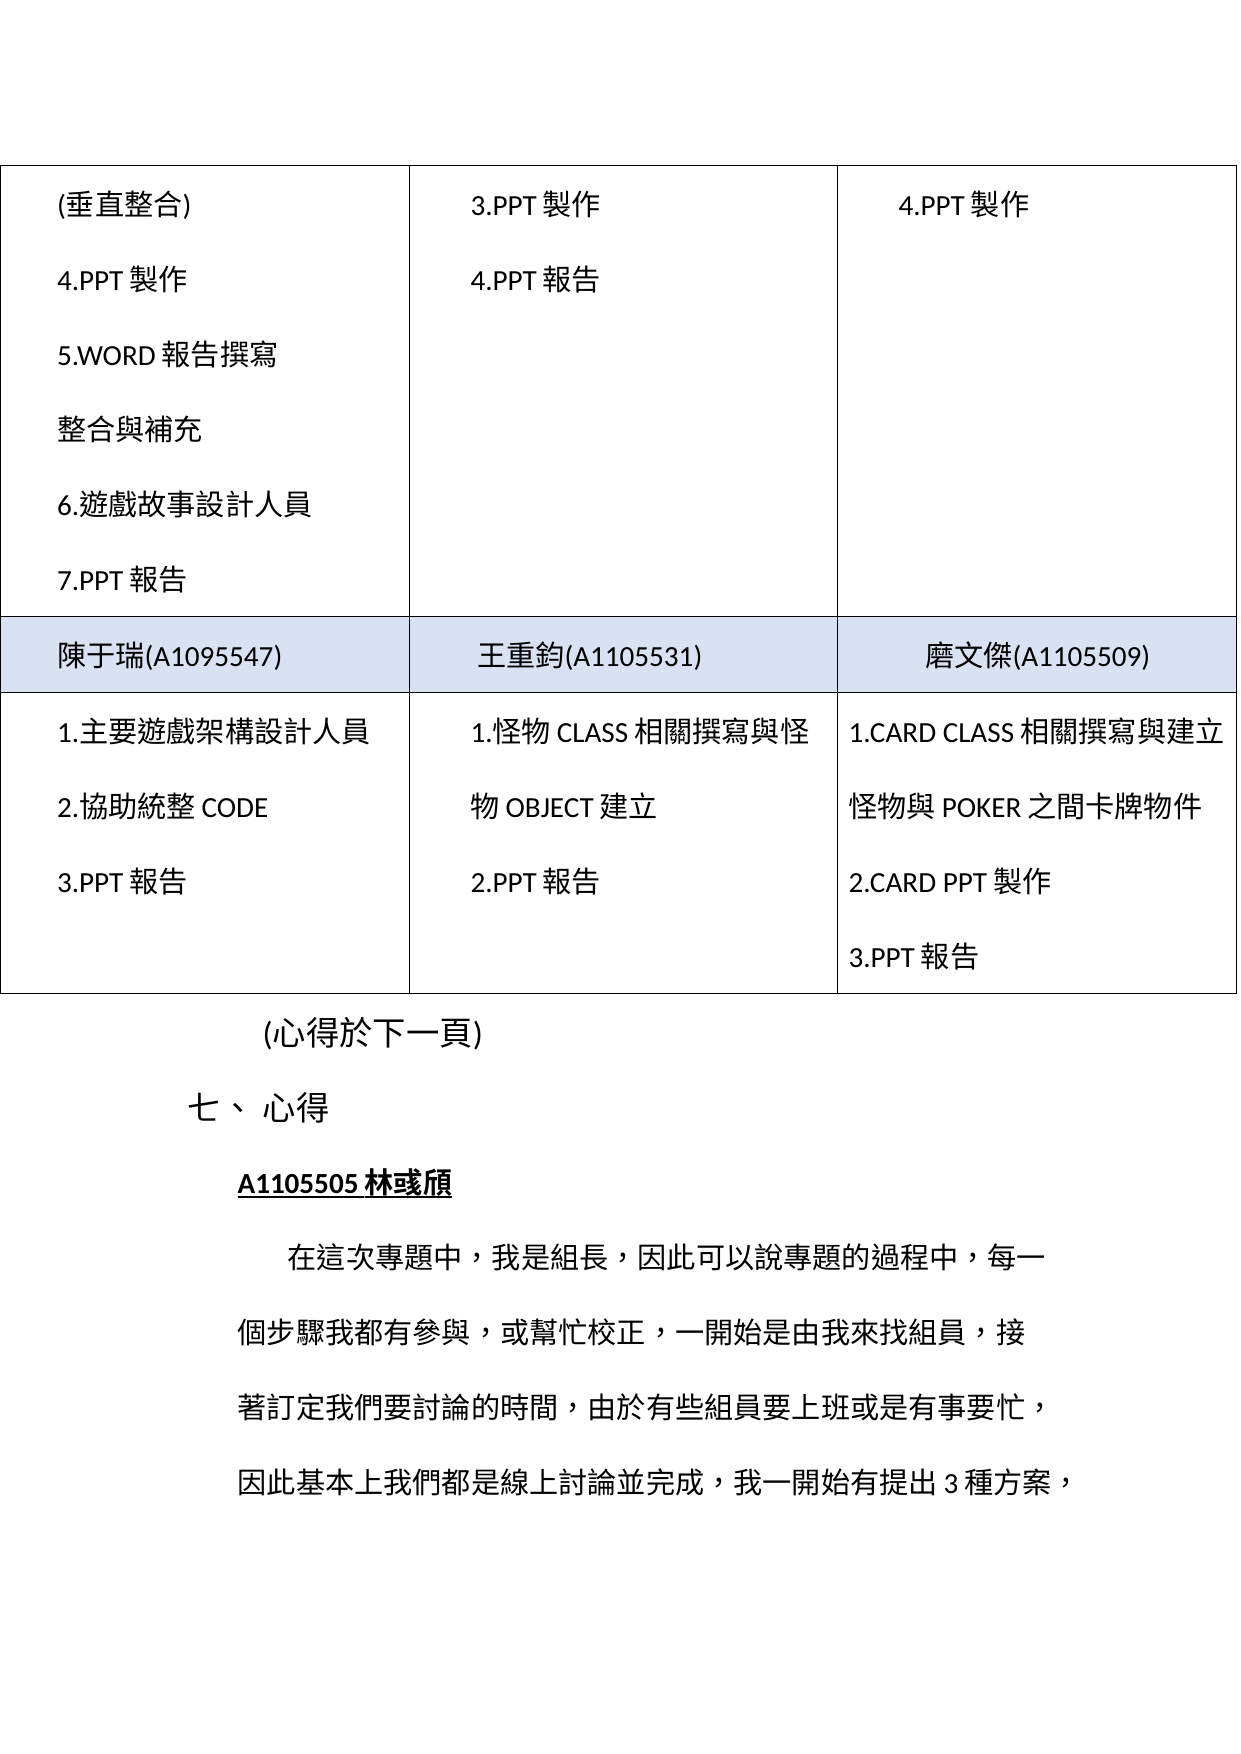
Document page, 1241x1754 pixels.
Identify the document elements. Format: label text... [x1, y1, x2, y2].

table_cell 磨文傑(A1105509) [838, 617, 1236, 692]
table_cell 1.怪物CLASS相關撰寫與怪物OBJECT建立 2.PPT報告 [410, 693, 837, 993]
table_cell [838, 166, 1236, 616]
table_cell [1, 166, 409, 616]
table_cell 陳于瑞(A1095547) [1, 617, 409, 692]
list 心得 [187, 1069, 1053, 1144]
text A1105505林彧頎 [187, 1144, 1053, 1219]
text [237, 1219, 1053, 1519]
table_cell 王重鈞(A1105531) [410, 617, 837, 692]
list (心得於下一頁) [262, 994, 1053, 1069]
table_cell 1.CARD CLASS相關撰寫與建立怪物與POKER之間卡牌物件 2.CARD PPT製作 3.PPT報告 [838, 693, 1236, 993]
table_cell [410, 166, 837, 616]
table_cell 1.主要遊戲架構設計人員 2.協助統整CODE 3.PPT報告 [1, 693, 409, 993]
